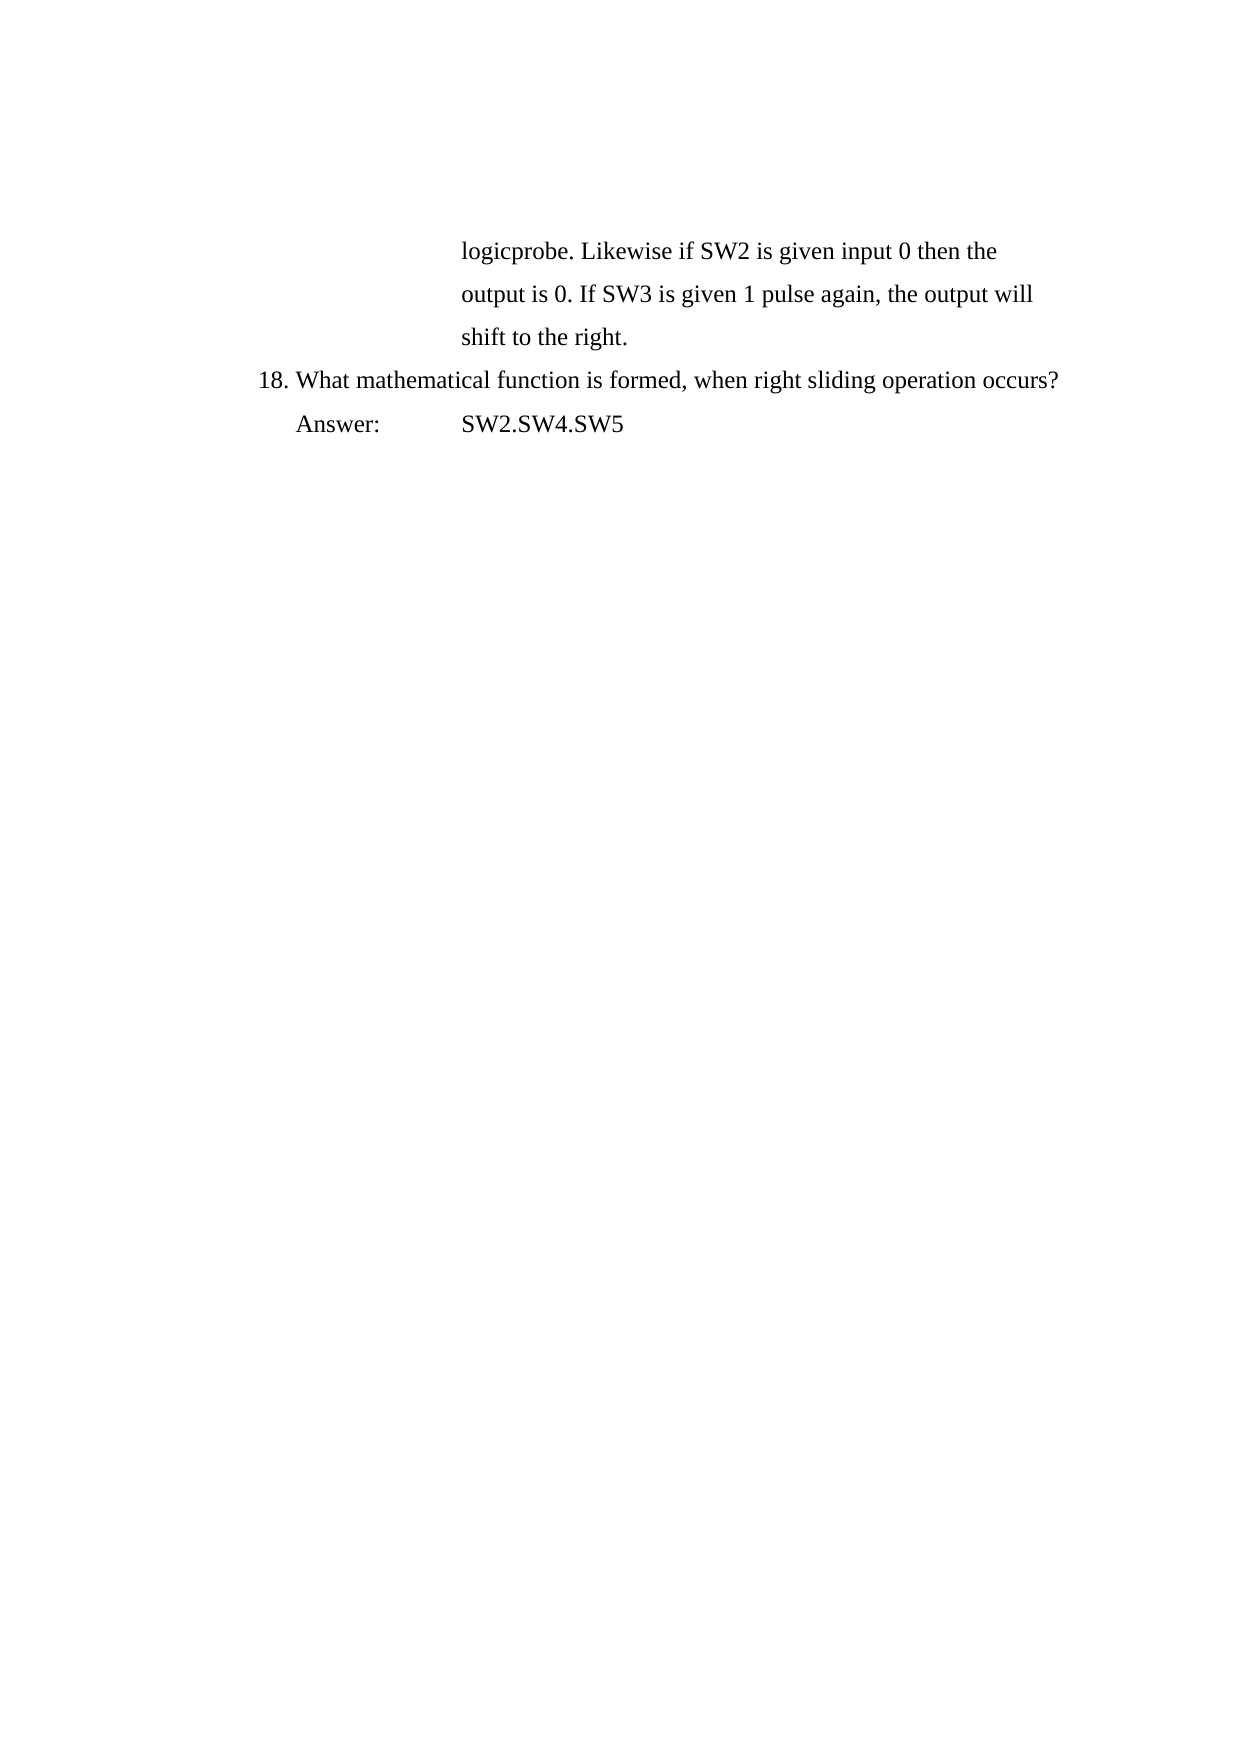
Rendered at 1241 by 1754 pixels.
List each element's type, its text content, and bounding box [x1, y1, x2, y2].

list Answer: SW2.SW4.SW5 [295, 409, 1063, 437]
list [295, 236, 1063, 351]
list What mathematical function is formed, when right sliding operation occurs? [258, 366, 1063, 394]
